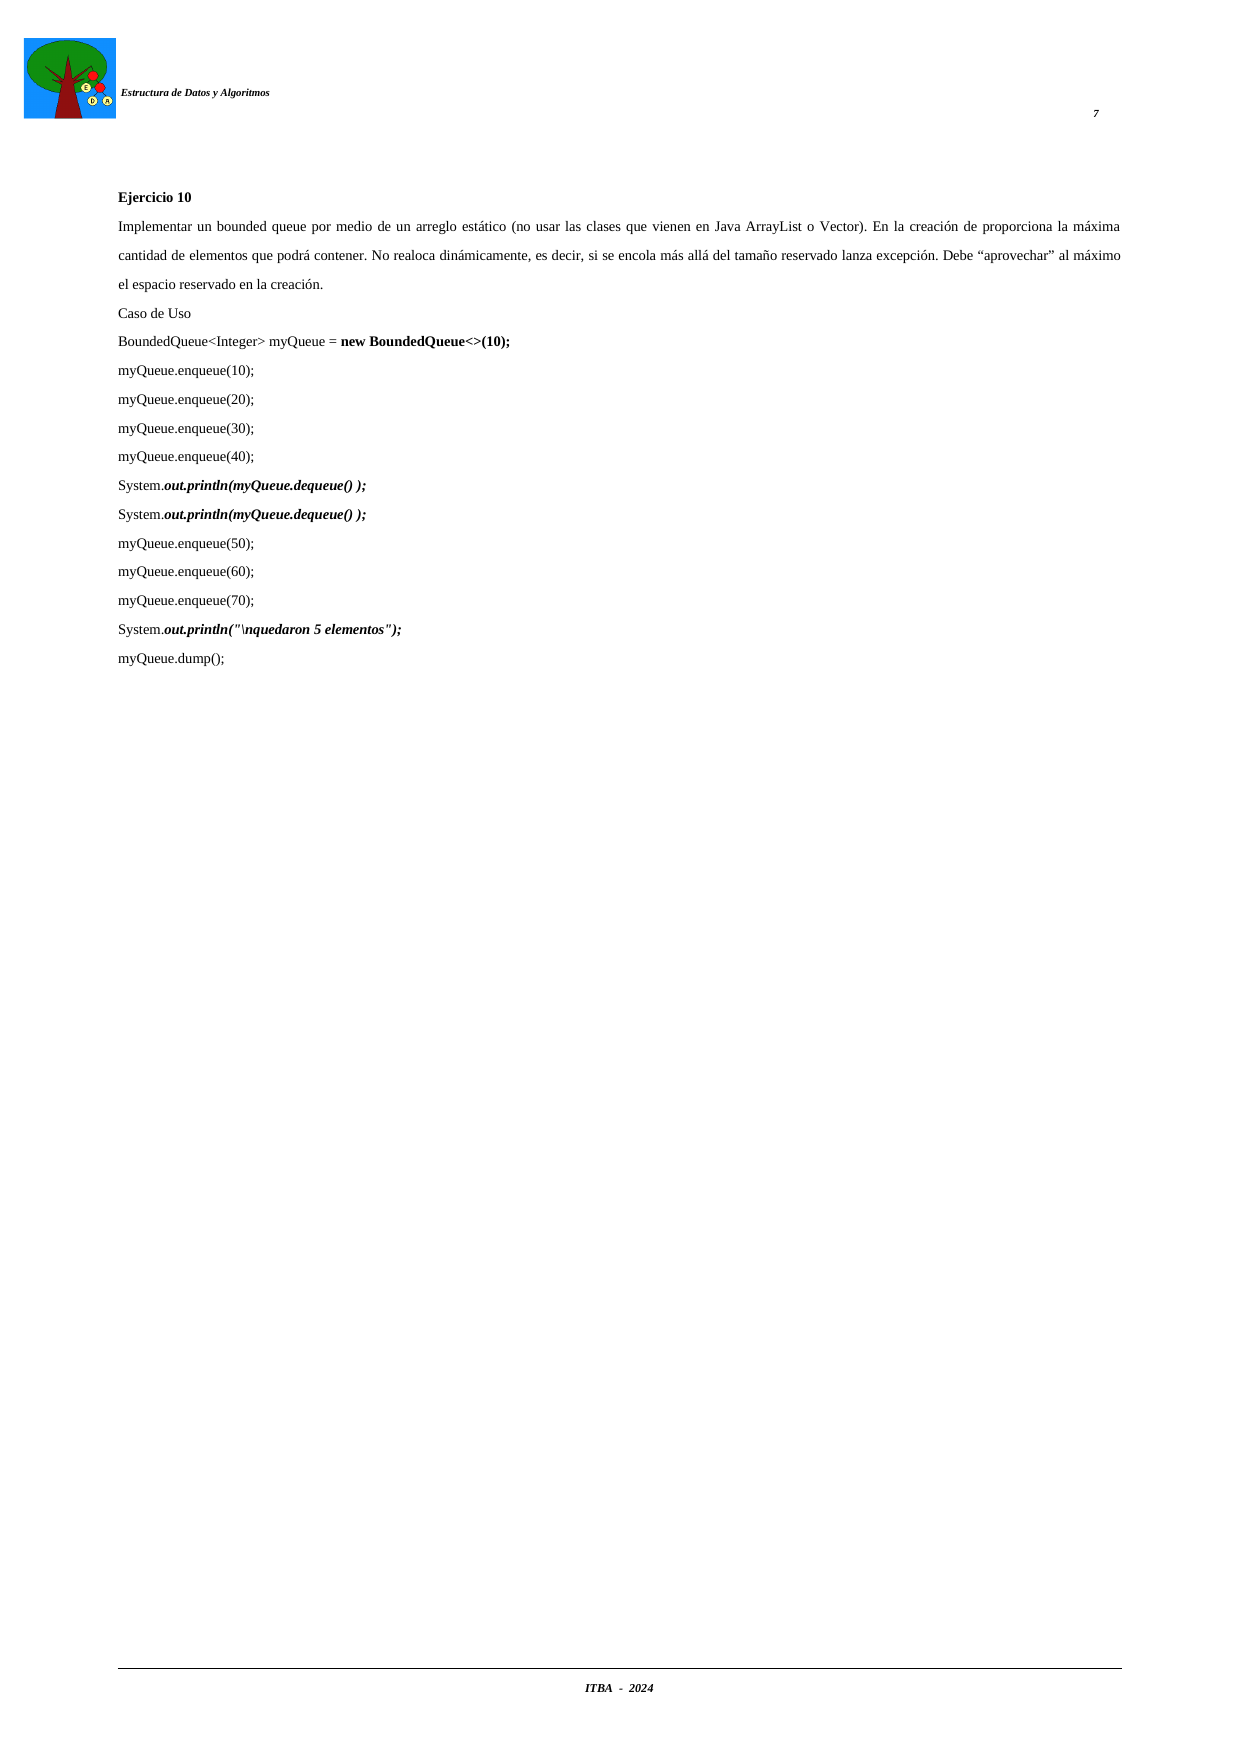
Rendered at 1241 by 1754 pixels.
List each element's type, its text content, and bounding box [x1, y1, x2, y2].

text myQueue.enqueue(30); [118, 407, 1122, 436]
text System.out.println(myQueue.dequeue() ); [118, 494, 1122, 522]
text myQueue.enqueue(20); [118, 379, 1122, 407]
text Ejercicio 10 [118, 177, 1122, 206]
text myQueue.enqueue(40); [118, 436, 1122, 465]
text myQueue.enqueue(60); [118, 551, 1122, 580]
text Caso de Uso [118, 292, 1122, 321]
text myQueue.enqueue(10); [118, 350, 1122, 379]
text Implementar un bounded queue por medio de un arreglo estático (no usar las clases que vienen en Java ArrayList o Vector). En la creación de proporciona la máxima cantidad de elementos que podrá contener. No realoca dinámicamente, es decir, si se encola más allá del tamaño reservado lanza excepción. Debe “aprovechar” al máximo el espacio reservado en la creación. [118, 206, 1122, 292]
text myQueue.dump(); [118, 637, 1122, 666]
text myQueue.enqueue(50); [118, 522, 1122, 551]
picture [23, 38, 116, 119]
text System.out.println("\nquedaron 5 elementos"); [118, 609, 1122, 637]
text myQueue.enqueue(70); [118, 580, 1122, 609]
text System.out.println(myQueue.dequeue() ); [118, 465, 1122, 494]
text BoundedQueue<Integer> myQueue = new BoundedQueue<>(10); [118, 321, 1122, 350]
